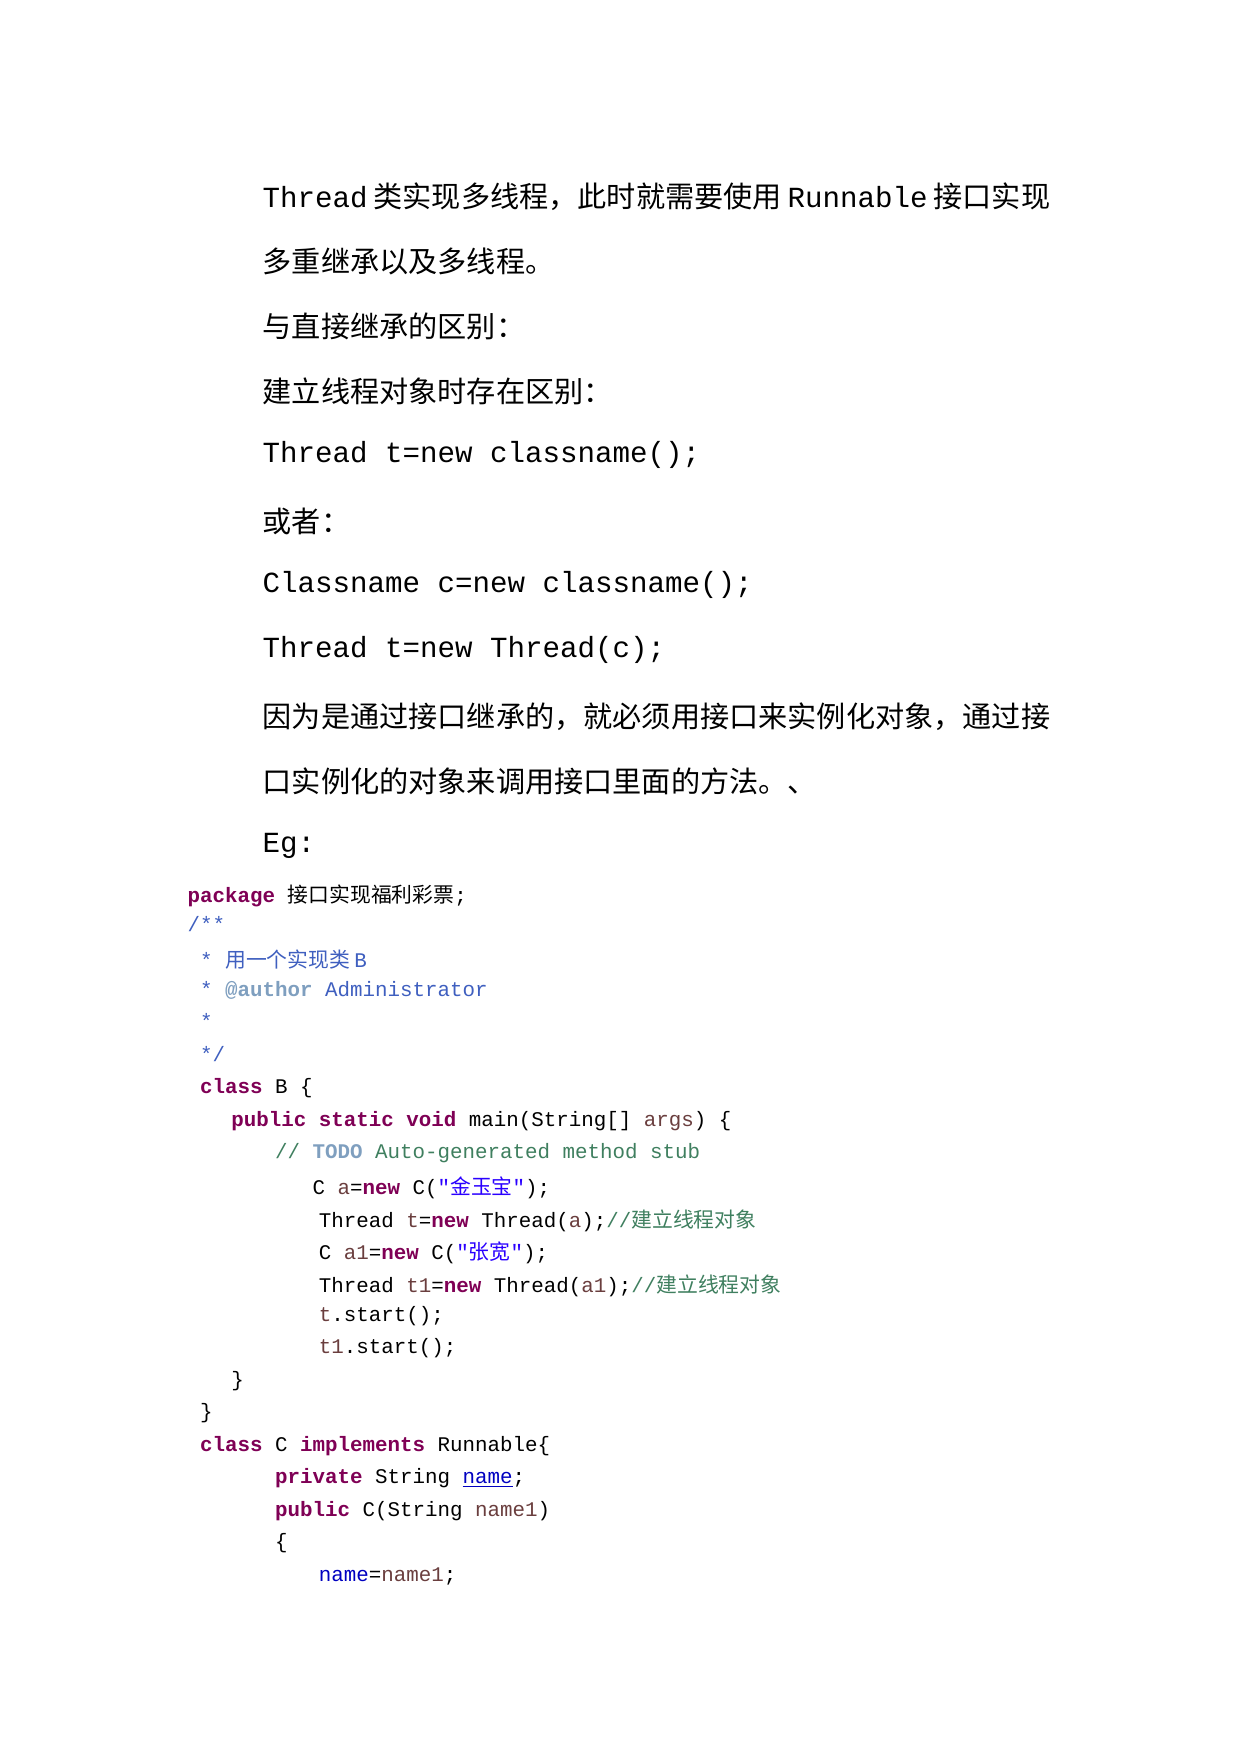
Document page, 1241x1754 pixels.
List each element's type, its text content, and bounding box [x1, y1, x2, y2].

text } [187, 1364, 1053, 1397]
list 与直接继承的区别： 建立线程对象时存在区别： [262, 292, 1053, 422]
text } [187, 1397, 1053, 1429]
text package 接口实现福利彩票; [187, 877, 1053, 909]
list Eg: [262, 812, 1053, 877]
text name=name1; [187, 1559, 1053, 1592]
text * [187, 1007, 1053, 1039]
list Thread t=new Thread(c); [262, 617, 1053, 682]
list Classname c=new classname(); [262, 552, 1053, 617]
text */ [187, 1039, 1053, 1072]
text t.start(); [187, 1299, 1053, 1332]
text private String name; [187, 1462, 1053, 1494]
text C a=new C("金玉宝"); [187, 1169, 1053, 1202]
text Thread t1=new Thread(a1);//建立线程对象 [187, 1267, 1053, 1299]
text class C implements Runnable{ [187, 1429, 1053, 1462]
text /** [187, 909, 1053, 942]
text * @author Administrator [187, 974, 1053, 1007]
text Thread t=new Thread(a);//建立线程对象 [187, 1202, 1053, 1234]
text public static void main(String[] args) { [187, 1104, 1053, 1137]
text public C(String name1) [187, 1494, 1053, 1527]
list 因为是通过接口继承的，就必须用接口来实例化对象，通过接口实例化的对象来调用接口里面的方法。、 [262, 682, 1053, 812]
list Thread t=new classname(); [262, 422, 1053, 487]
text { [187, 1527, 1053, 1559]
text // TODO Auto-generated method stub [187, 1137, 1053, 1169]
list 或者： [262, 487, 1053, 552]
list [262, 162, 1053, 292]
text t1.start(); [187, 1332, 1053, 1364]
text C a1=new C("张宽"); [187, 1234, 1053, 1267]
text * 用一个实现类B [187, 942, 1053, 974]
text class B { [187, 1072, 1053, 1104]
